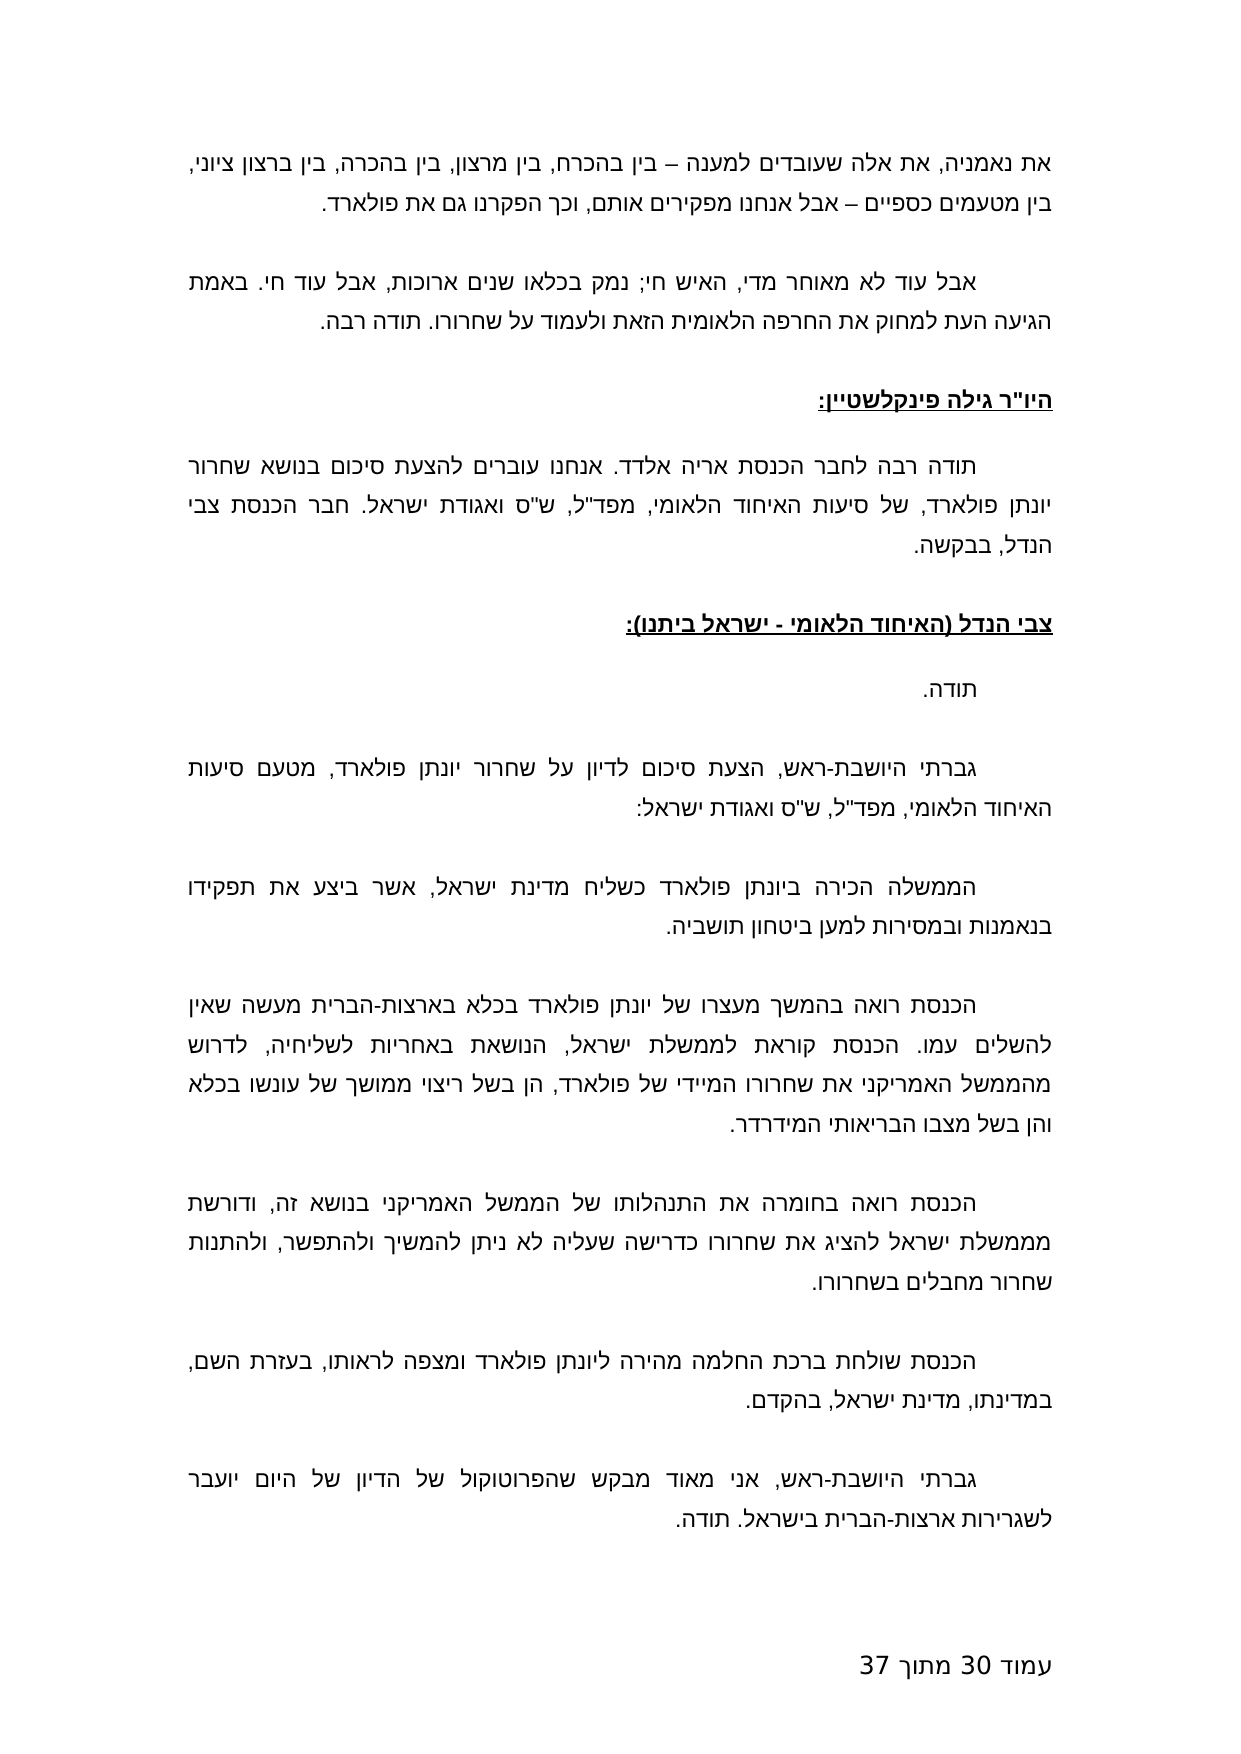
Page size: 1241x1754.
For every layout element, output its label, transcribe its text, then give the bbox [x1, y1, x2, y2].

text הממשלה הכירה ביונתן פולארד כשליח מדינת ישראל, אשר ביצע את תפקידו בנאמנות ובמסירות למען ביטחון תושביה. [187, 874, 1053, 940]
text הכנסת שולחת ברכת החלמה מהירה ליונתן פולארד ומצפה לראותו, בעזרת השם, במדינתו, מדינת ישראל, בהקדם. [187, 1348, 1053, 1413]
text גברתי היושבת-ראש, הצעת סיכום לדיון על שחרור יונתן פולארד, מטעם סיעות האיחוד הלאומי, מפד"ל, ש"ס ואגודת ישראל: [187, 755, 1053, 821]
text גברתי היושבת-ראש, אני מאוד מבקש שהפרוטוקול של הדיון של היום יועבר לשגרירות ארצות-הברית בישראל. תודה. [187, 1466, 1053, 1532]
text היו"ר גילה פינקלשטיין: [187, 387, 1053, 413]
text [187, 150, 1053, 216]
text אבל עוד לא מאוחר מדי, האיש חי; נמק בכלאו שנים ארוכות, אבל עוד חי. באמת הגיעה העת למחוק את החרפה הלאומית הזאת ולעמוד על שחרורו. תודה רבה. [187, 268, 1053, 334]
text הכנסת רואה בהמשך מעצרו של יונתן פולארד בכלא בארצות-הברית מעשה שאין להשלים עמו. הכנסת קוראת לממשלת ישראל, הנושאת באחריות לשליחיה, לדרוש מהממשל האמריקני את שחרורו המיידי של פולארד, הן בשל ריצוי ממושך של עונשו בכלא והן בשל מצבו הבריאותי המידרדר. [187, 992, 1053, 1137]
text תודה. [187, 676, 1053, 703]
text הכנסת רואה בחומרה את התנהלותו של הממשל האמריקני בנושא זה, ודורשת מממשלת ישראל להציג את שחרורו כדרישה שעליה לא ניתן להמשיך ולהתפשר, ולהתנות שחרור מחבלים בשחרורו. [187, 1190, 1053, 1295]
text תודה רבה לחבר הכנסת אריה אלדד. אנחנו עוברים להצעת סיכום בנושא שחרור יונתן פולארד, של סיעות האיחוד הלאומי, מפד"ל, ש"ס ואגודת ישראל. חבר הכנסת צבי הנדל, בבקשה. [187, 453, 1053, 558]
text צבי הנדל (האיחוד הלאומי - ישראל ביתנו): [187, 611, 1053, 637]
